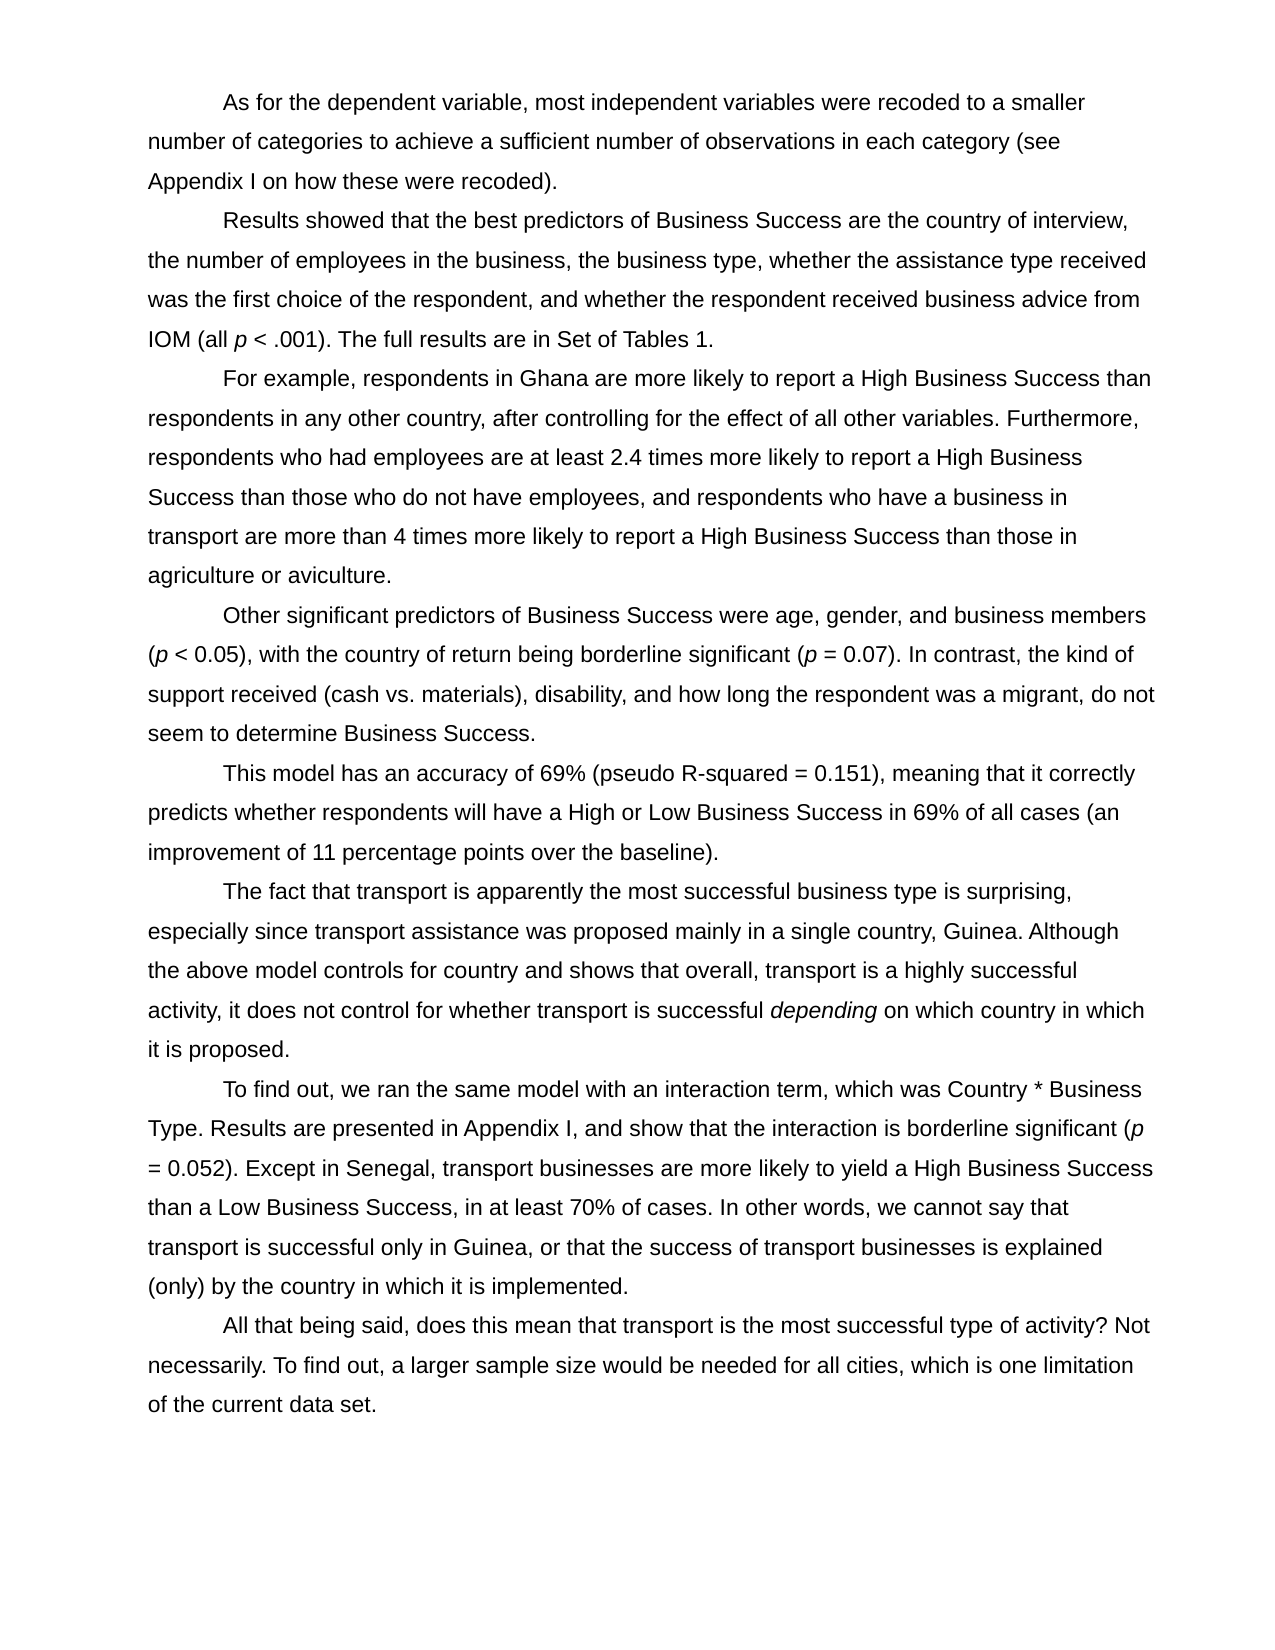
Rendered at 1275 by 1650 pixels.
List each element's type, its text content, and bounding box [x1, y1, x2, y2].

text As for the dependent variable, most independent variables were recoded to a smaller number of categories to achieve a sufficient number of observations in each category (see Appendix I on how these were recoded). [148, 89, 1157, 194]
text To find out, we ran the same model with an interaction term, which was Country * Business Type. Results are presented in Appendix I, and show that the interaction is borderline significant (p = 0.052). Except in Senegal, transport businesses are more likely to yield a High Business Success than a Low Business Success, in at least 70% of cases. In other words, we cannot say that transport is successful only in Guinea, or that the success of transport businesses is explained (only) by the country in which it is implemented. [148, 1076, 1157, 1299]
text Other significant predictors of Business Success were age, gender, and business members (p < 0.05), with the country of return being borderline significant (p = 0.07). In contrast, the kind of support received (cash vs. materials), disability, and how long the respondent was a migrant, do not seem to determine Business Success. [148, 602, 1157, 747]
text All that being said, does this mean that transport is the most successful type of activity? Not necessarily. To find out, a larger sample size would be needed for all cities, which is one limitation of the current data set. [148, 1312, 1157, 1418]
text Results showed that the best predictors of Business Success are the country of interview, the number of employees in the business, the business type, whether the assistance type received was the first choice of the respondent, and whether the respondent received business advice from IOM (all p < .001). The full results are in Set of Tables 1. [148, 207, 1157, 352]
text The fact that transport is apparently the most successful business type is surprising, especially since transport assistance was proposed mainly in a single country, Guinea. Although the above model controls for country and shows that overall, transport is a highly successful activity, it does not control for whether transport is successful depending on which country in which it is proposed. [148, 878, 1157, 1062]
text For example, respondents in Ghana are more likely to report a High Business Success than respondents in any other country, after controlling for the effect of all other variables. Furthermore, respondents who had employees are at least 2.4 times more likely to report a High Business Success than those who do not have employees, and respondents who have a business in transport are more than 4 times more likely to report a High Business Success than those in agriculture or aviculture. [148, 365, 1157, 589]
text This model has an accuracy of 69% (pseudo R-squared = 0.151), meaning that it correctly predicts whether respondents will have a High or Low Business Success in 69% of all cases (an improvement of 11 percentage points over the baseline). [148, 760, 1157, 865]
